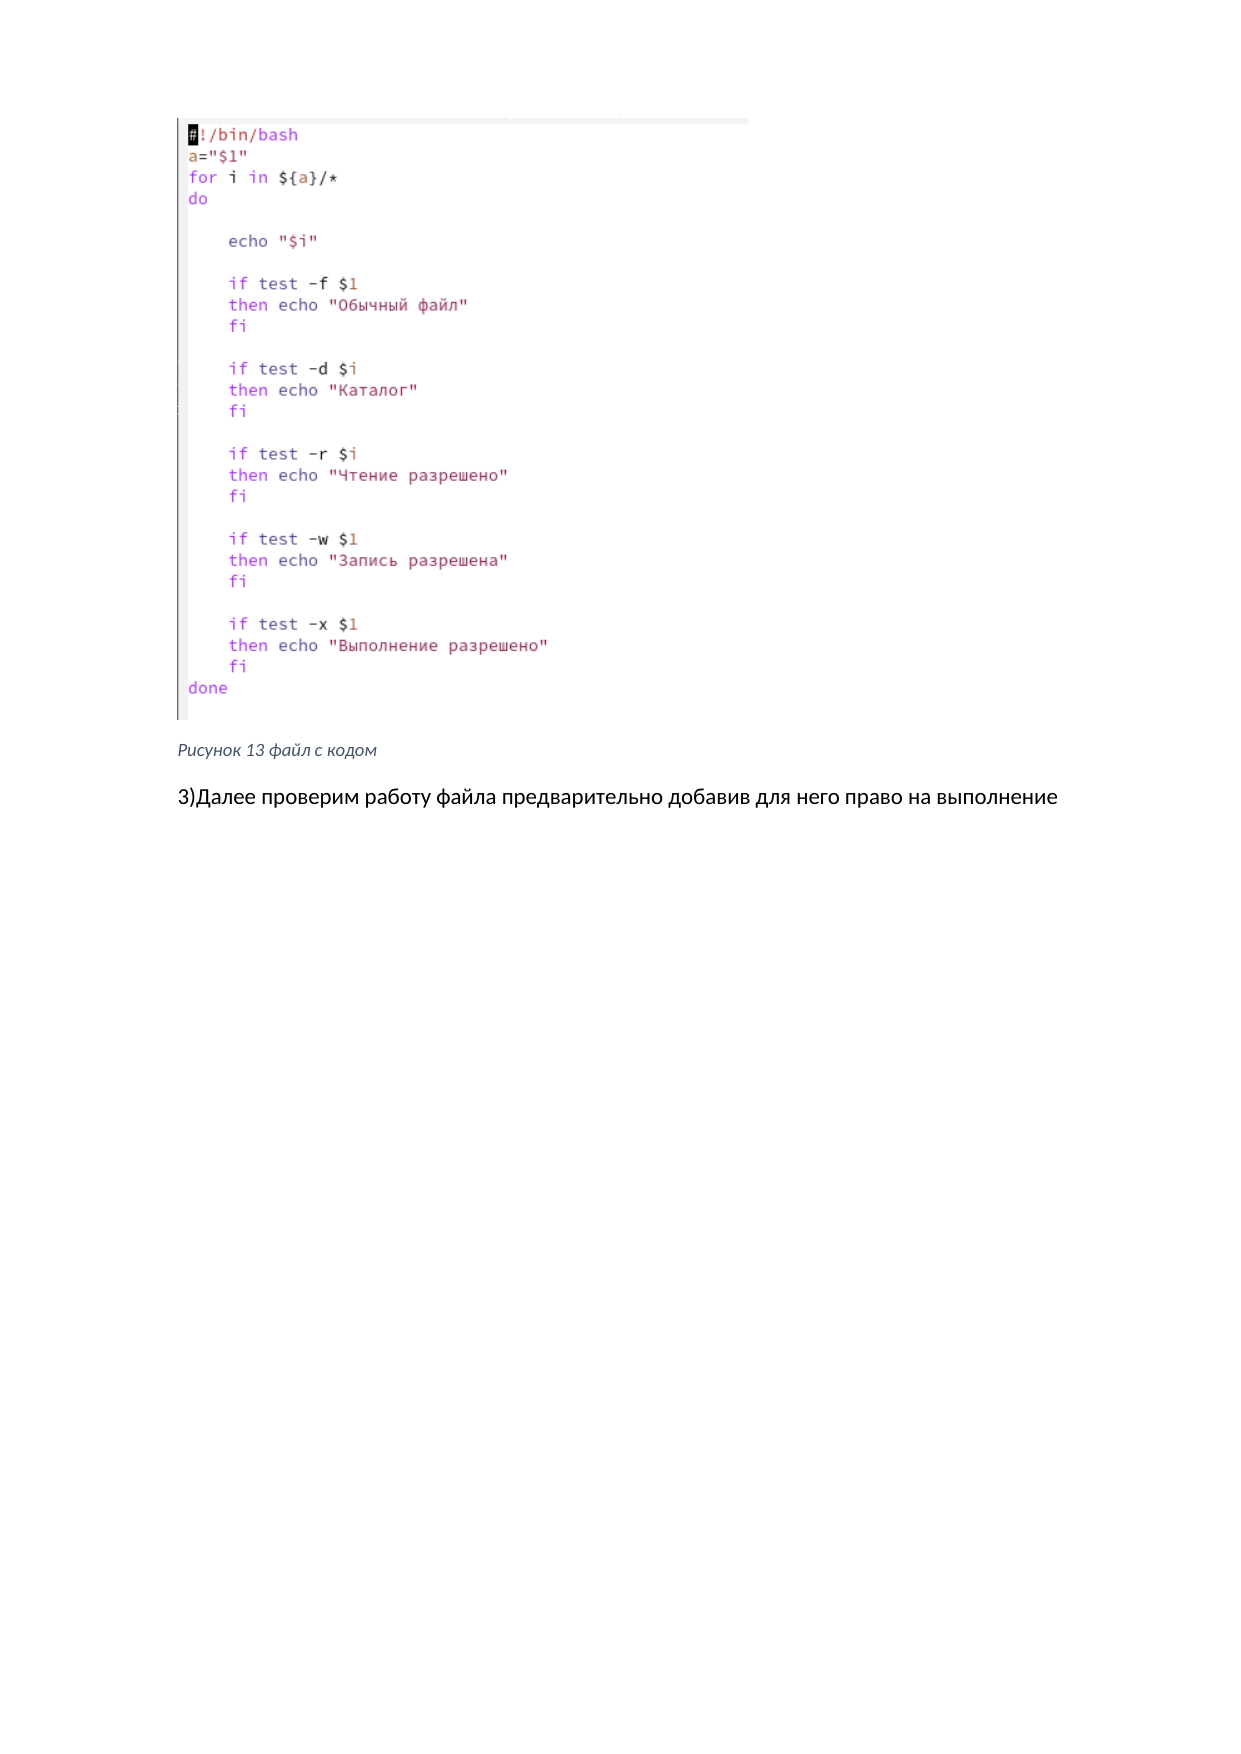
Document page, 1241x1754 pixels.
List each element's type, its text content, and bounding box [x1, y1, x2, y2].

text 3)Далее проверим работу файла предварительно добавив для него право на выполнение [177, 782, 1152, 810]
picture [177, 118, 749, 720]
